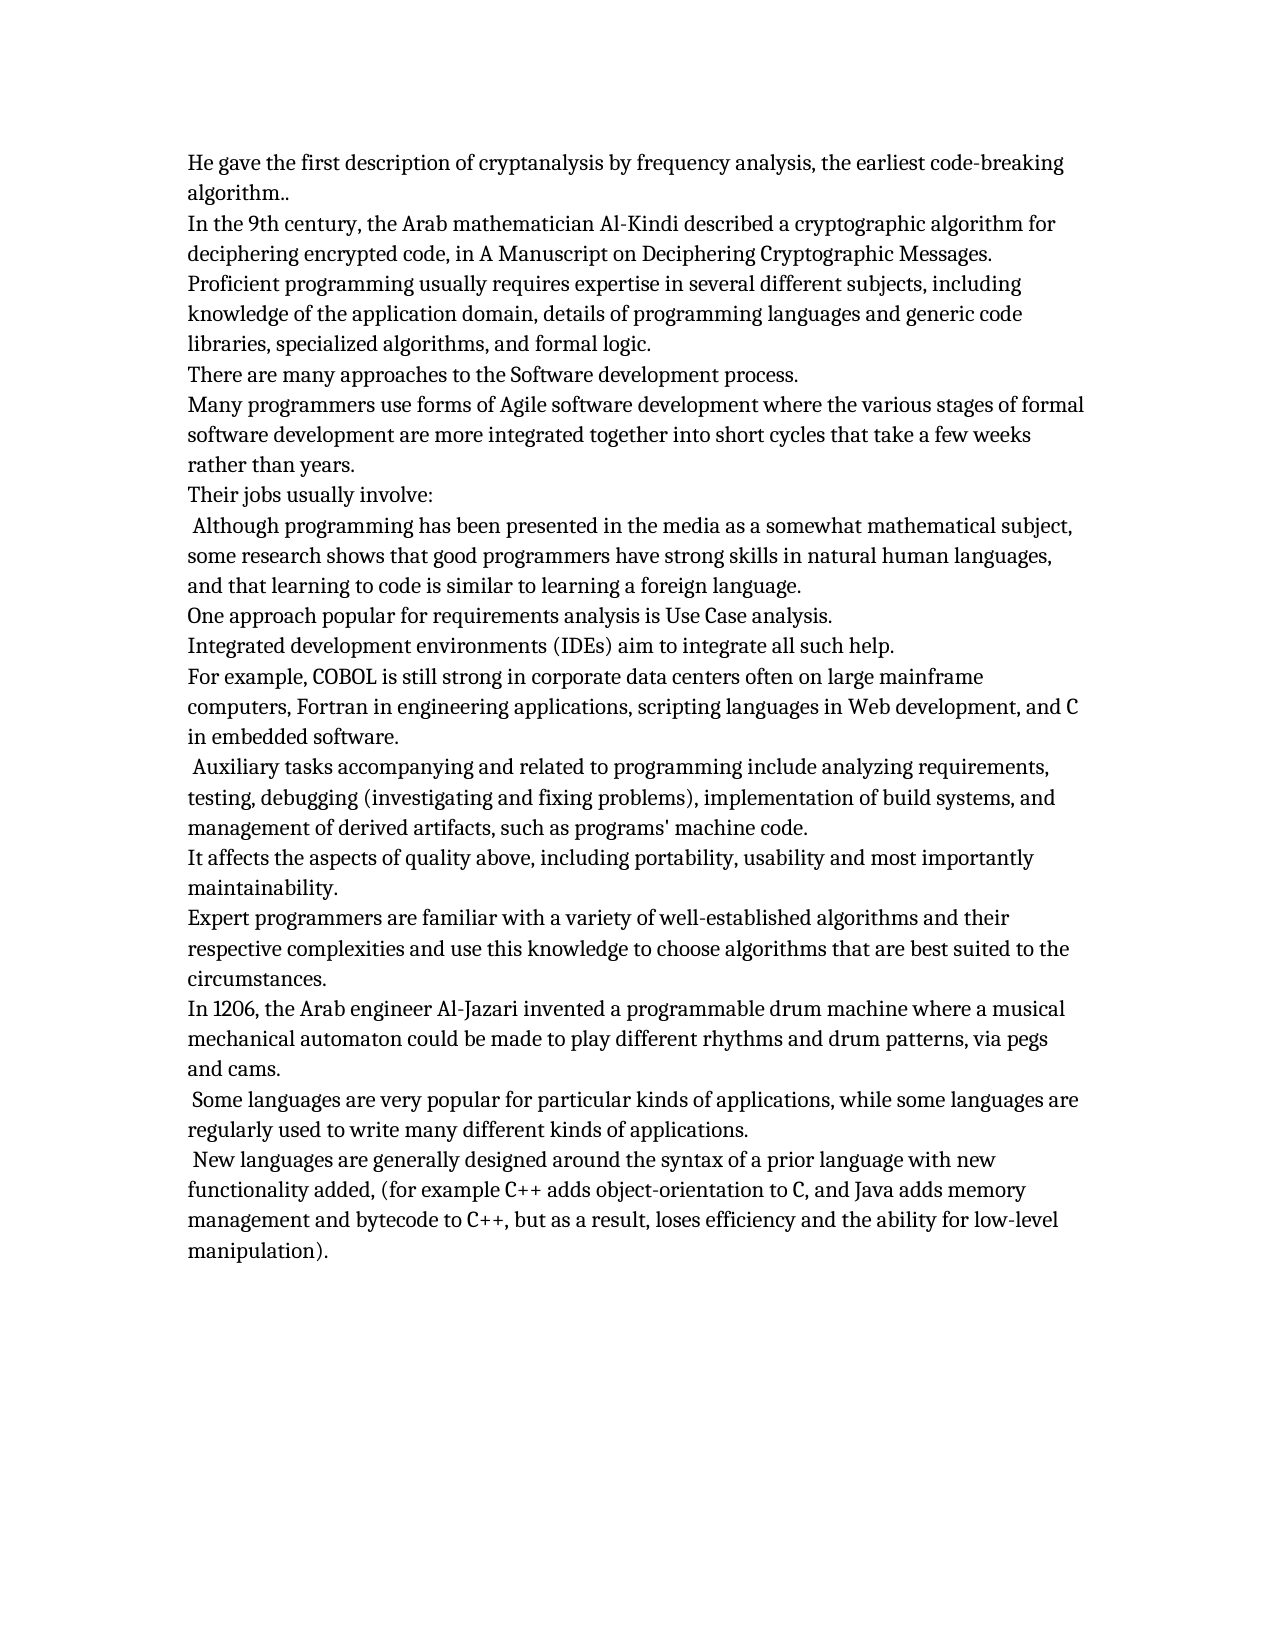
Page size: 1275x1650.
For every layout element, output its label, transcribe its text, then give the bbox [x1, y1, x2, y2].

text He gave the first description of cryptanalysis by frequency analysis, the earliest code-breaking algorithm.. In the 9th century, the Arab mathematician Al-Kindi described a cryptographic algorithm for deciphering encrypted code, in A Manuscript on Deciphering Cryptographic Messages. Proficient programming usually requires expertise in several different subjects, including knowledge of the application domain, details of programming languages and generic code libraries, specialized algorithms, and formal logic. There are many approaches to the Software development process. Many programmers use forms of Agile software development where the various stages of formal software development are more integrated together into short cycles that take a few weeks rather than years. Their jobs usually involve: Although programming has been presented in the media as a somewhat mathematical subject, some research shows that good programmers have strong skills in natural human languages, and that learning to code is similar to learning a foreign language. One approach popular for requirements analysis is Use Case analysis. Integrated development environments (IDEs) aim to integrate all such help. For example, COBOL is still strong in corporate data centers often on large mainframe computers, Fortran in engineering applications, scripting languages in Web development, and C in embedded software. Auxiliary tasks accompanying and related to programming include analyzing requirements, testing, debugging (investigating and fixing problems), implementation of build systems, and management of derived artifacts, such as programs' machine code. It affects the aspects of quality above, including portability, usability and most importantly maintainability. Expert programmers are familiar with a variety of well-established algorithms and their respective complexities and use this knowledge to choose algorithms that are best suited to the circumstances. In 1206, the Arab engineer Al-Jazari invented a programmable drum machine where a musical mechanical automaton could be made to play different rhythms and drum patterns, via pegs and cams. Some languages are very popular for particular kinds of applications, while some languages are regularly used to write many different kinds of applications. New languages are generally designed around the syntax of a prior language with new functionality added, (for example C++ adds object-orientation to C, and Java adds memory management and bytecode to C++, but as a result, loses efficiency and the ability for low-level manipulation). [187, 150, 1087, 1264]
